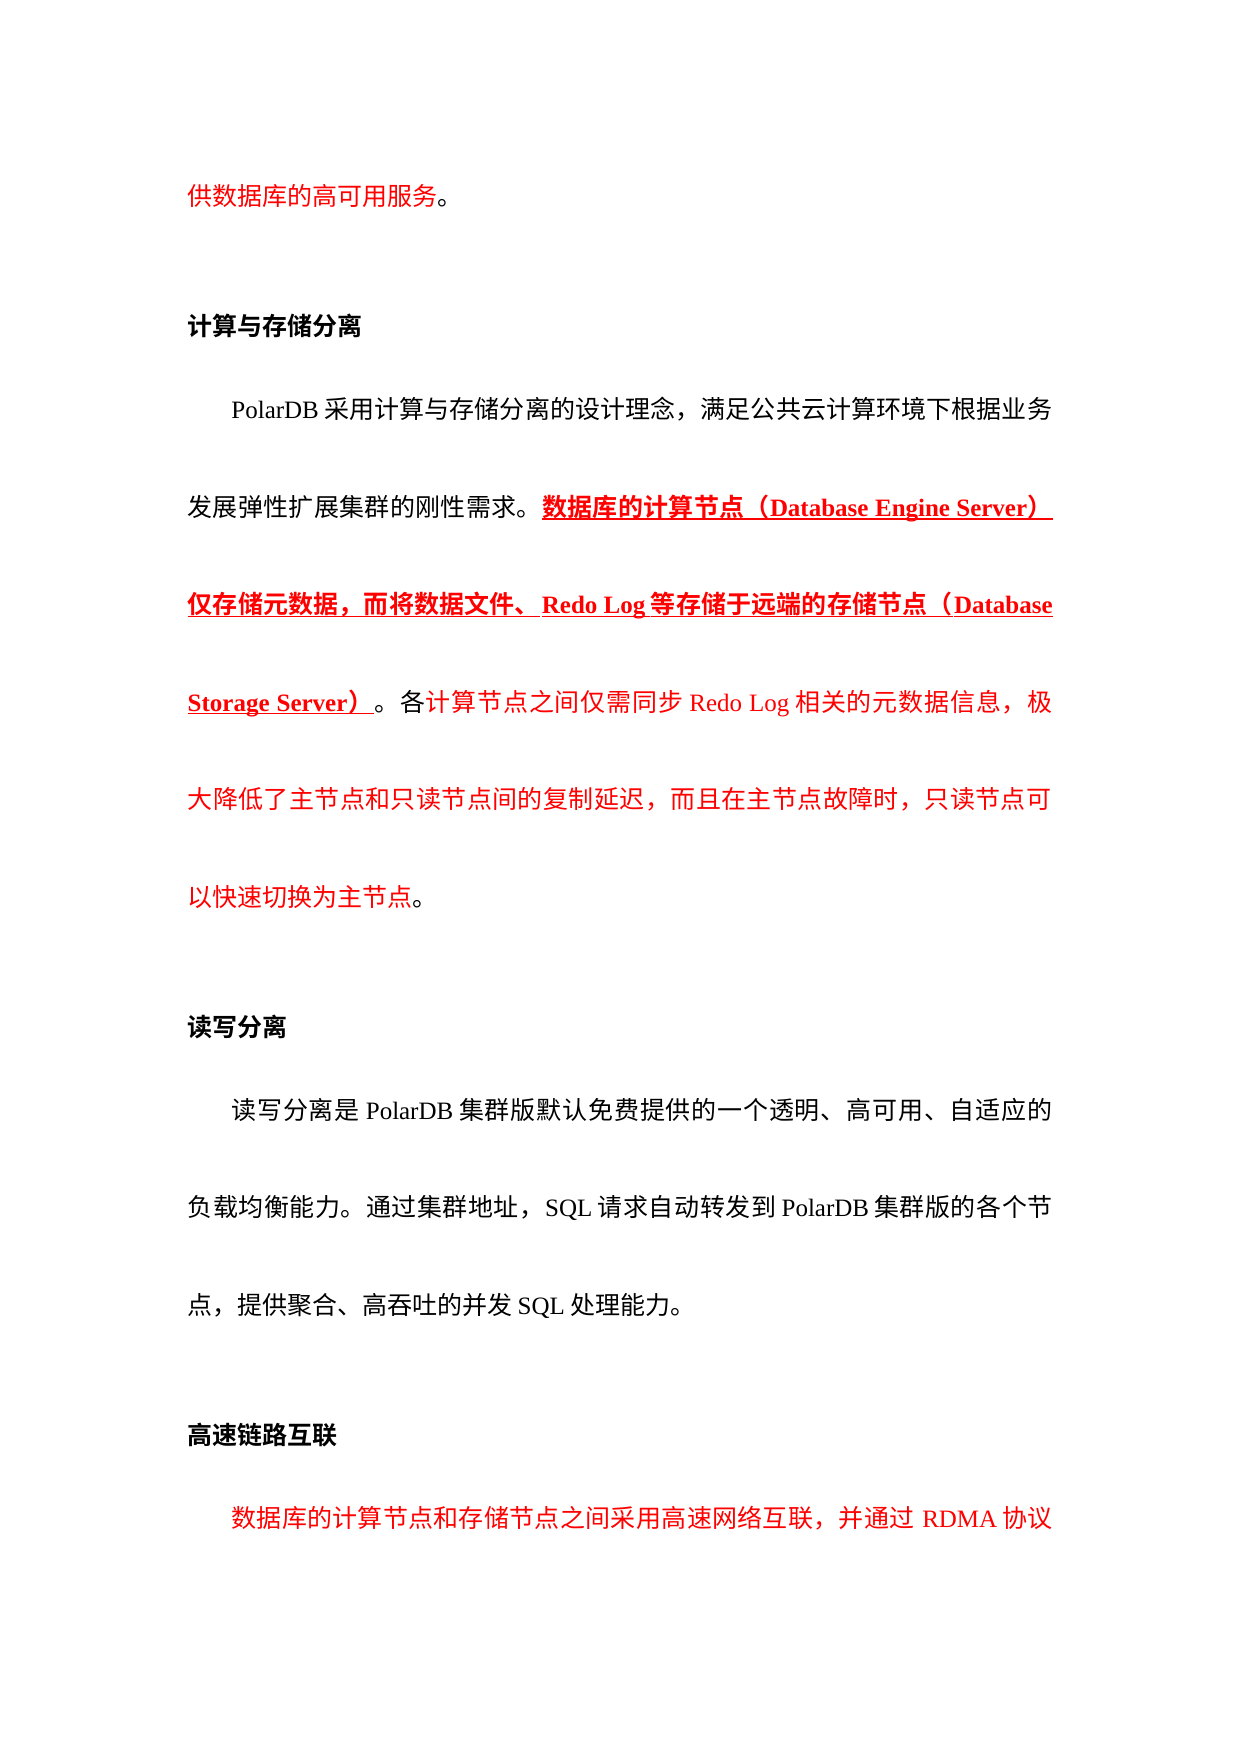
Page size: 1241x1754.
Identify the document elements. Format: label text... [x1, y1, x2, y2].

text 数据库的计算节点和存储节点之间采用高速网络互联，并通过RDMA协议进行数据传输，使I/O性能不再成为瓶颈。 [187, 1484, 1053, 1549]
text PolarDB采用计算与存储分离的设计理念，满足公共云计算环境下根据业务发展弹性扩展集群的刚性需求。数据库的计算节点（Database Engine Server）仅存储元数据，而将数据文件、Redo Log等存储于远端的存储节点（Database Storage Server）。各计算节点之间仅需同步Redo Log相关的元数据信息，极大降低了主节点和只读节点间的复制延迟，而且在主节点故障时，只读节点可以快速切换为主节点。 [187, 375, 1053, 928]
subtitle 读写分离 [187, 993, 1053, 1058]
text 读写分离是PolarDB集群版默认免费提供的一个透明、高可用、自适应的负载均衡能力。通过集群地址，SQL请求自动转发到PolarDB集群版的各个节点，提供聚合、高吞吐的并发SQL处理能力。 [187, 1076, 1053, 1336]
text PolarDB采用分布式集群架构，一个集群版集群包含一个主节点和最多15个只读节点（至少一个，用于保障高可用）。主节点处理读写请求，只读节点仅处理读请求。主节点和只读节点之间采用Active-Active的Failover方式，提供数据库的高可用服务。 [187, 162, 1053, 227]
subtitle 计算与存储分离 [187, 292, 1053, 357]
subtitle 高速链路互联 [187, 1401, 1053, 1466]
